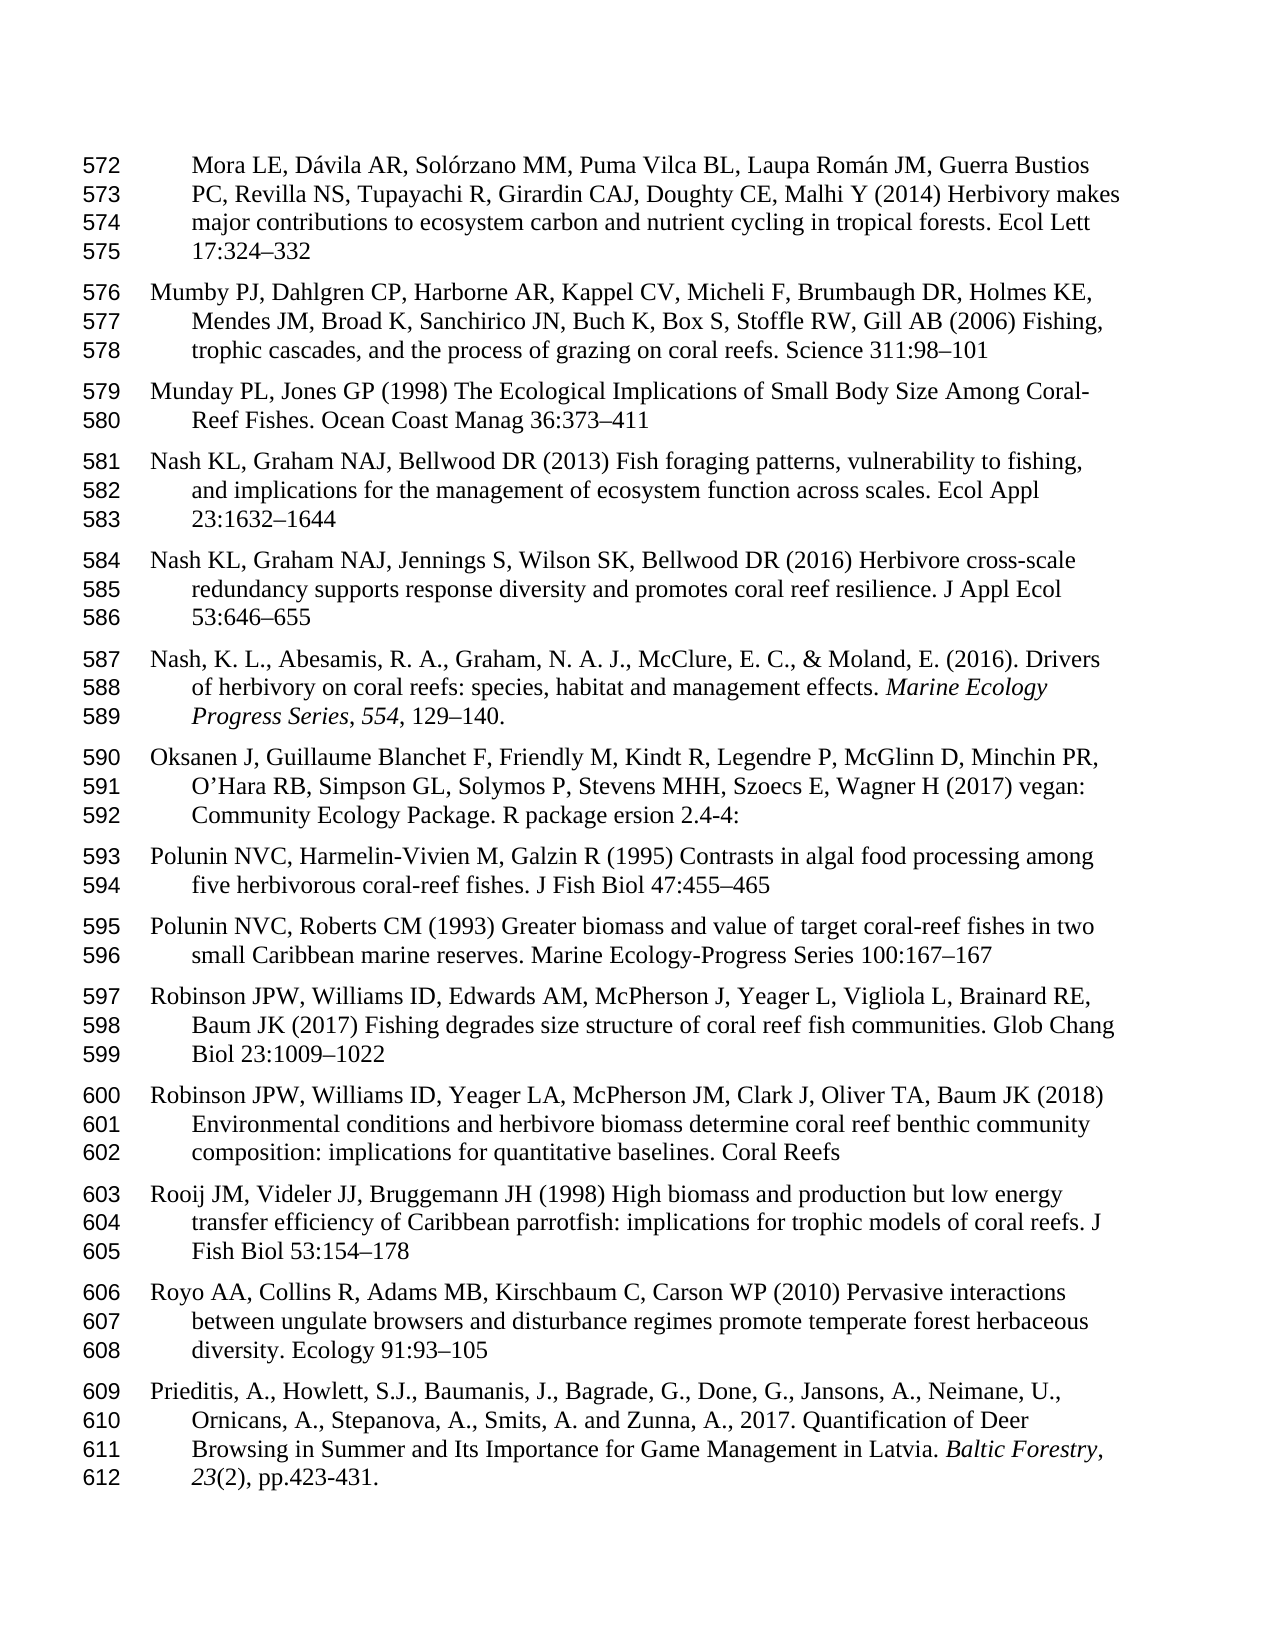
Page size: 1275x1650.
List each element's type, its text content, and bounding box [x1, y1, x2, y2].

text Robinson JPW, Williams ID, Yeager LA, McPherson JM, Clark J, Oliver TA, Baum JK (2018) Environmental conditions and herbivore biomass determine coral reef benthic community composition: implications for quantitative baselines. Coral Reefs [150, 1080, 1125, 1166]
text Robinson JPW, Williams ID, Edwards AM, McPherson J, Yeager L, Vigliola L, Brainard RE, Baum JK (2017) Fishing degrades size structure of coral reef fish communities. Glob Chang Biol 23:1009–1022 [150, 981, 1125, 1067]
text Rooij JM, Videler JJ, Bruggemann JH (1998) High biomass and production but low energy transfer efficiency of Caribbean parrotfish: implications for trophic models of coral reefs. J Fish Biol 53:154–178 [150, 1179, 1125, 1265]
text Nash KL, Graham NAJ, Jennings S, Wilson SK, Bellwood DR (2016) Herbivore cross-scale redundancy supports response diversity and promotes coral reef resilience. J Appl Ecol 53:646–655 [150, 545, 1125, 631]
text Polunin NVC, Harmelin-Vivien M, Galzin R (1995) Contrasts in algal food processing among five herbivorous coral-reef fishes. J Fish Biol 47:455–465 [150, 841, 1125, 899]
text Prieditis, A., Howlett, S.J., Baumanis, J., Bagrade, G., Done, G., Jansons, A., Neimane, U., Ornicans, A., Stepanova, A., Smits, A. and Zunna, A., 2017. Quantification of Deer Browsing in Summer and Its Importance for Game Management in Latvia. Baltic Forestry, 23(2), pp.423-431. [150, 1376, 1125, 1491]
text Nash, K. L., Abesamis, R. A., Graham, N. A. J., McClure, E. C., & Moland, E. (2016). Drivers of herbivory on coral reefs: species, habitat and management effects. Marine Ecology Progress Series, 554, 129–140. [150, 644, 1125, 730]
text Munday PL, Jones GP (1998) The Ecological Implications of Small Body Size Among Coral-Reef Fishes. Ocean Coast Manag 36:373–411 [150, 376, 1125, 434]
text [150, 150, 1125, 265]
text Polunin NVC, Roberts CM (1993) Greater biomass and value of target coral-reef fishes in two small Caribbean marine reserves. Marine Ecology-Progress Series 100:167–167 [150, 911, 1125, 969]
text Mumby PJ, Dahlgren CP, Harborne AR, Kappel CV, Micheli F, Brumbaugh DR, Holmes KE, Mendes JM, Broad K, Sanchirico JN, Buch K, Box S, Stoffle RW, Gill AB (2006) Fishing, trophic cascades, and the process of grazing on coral reefs. Science 311:98–101 [150, 277, 1125, 364]
text Oksanen J, Guillaume Blanchet F, Friendly M, Kindt R, Legendre P, McGlinn D, Minchin PR, O’Hara RB, Simpson GL, Solymos P, Stevens MHH, Szoecs E, Wagner H (2017) vegan: Community Ecology Package. R package ersion 2.4-4: [150, 742, 1125, 829]
text Royo AA, Collins R, Adams MB, Kirschbaum C, Carson WP (2010) Pervasive interactions between ungulate browsers and disturbance regimes promote temperate forest herbaceous diversity. Ecology 91:93–105 [150, 1277, 1125, 1364]
text Nash KL, Graham NAJ, Bellwood DR (2013) Fish foraging patterns, vulnerability to fishing, and implications for the management of ecosystem function across scales. Ecol Appl 23:1632–1644 [150, 446, 1125, 532]
